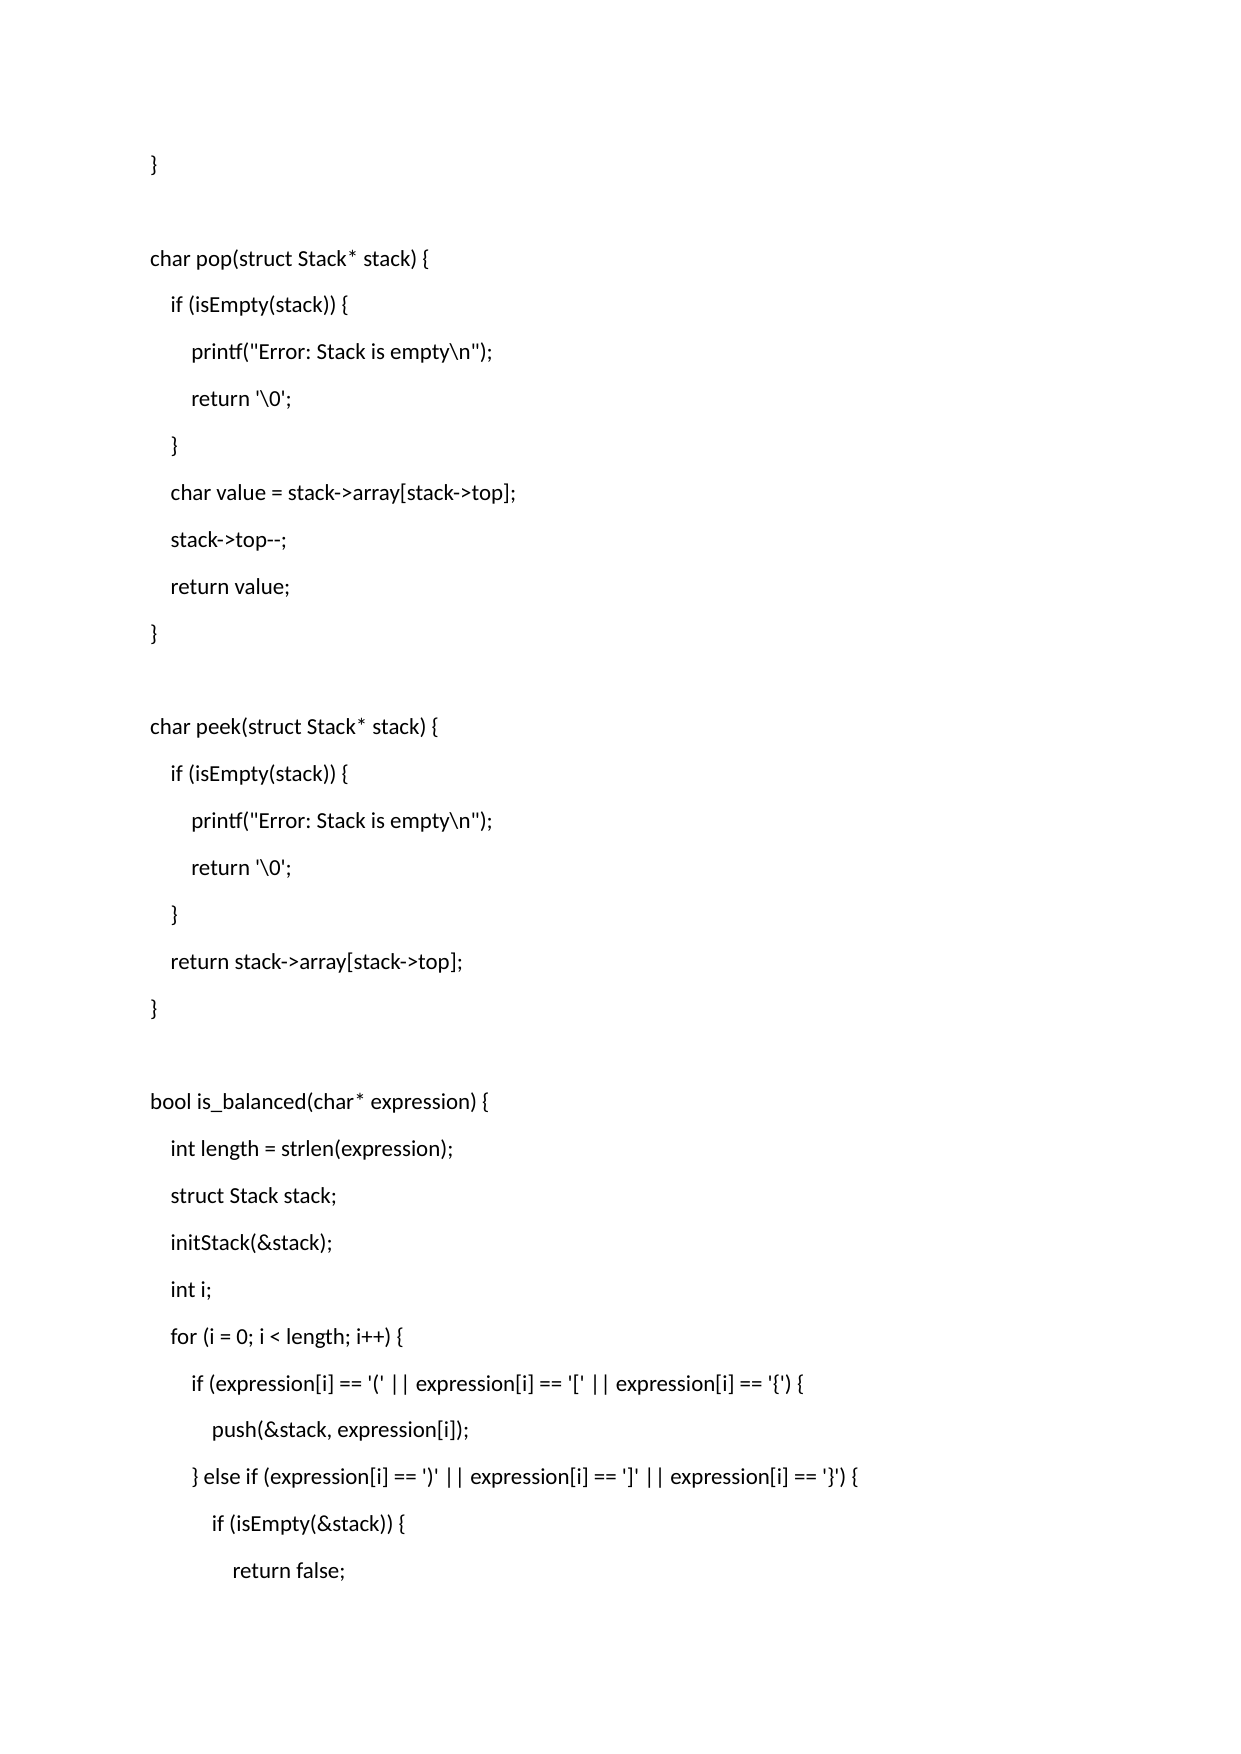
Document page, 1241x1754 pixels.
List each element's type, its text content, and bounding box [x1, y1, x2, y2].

text printf("Error: Stack is empty\n"); [150, 806, 1090, 834]
text return stack->array[stack->top]; [150, 947, 1090, 975]
text } else if (expression[i] == ')' || expression[i] == ']' || expression[i] == '}') { [150, 1462, 1090, 1491]
text } [150, 619, 1090, 647]
text return value; [150, 572, 1090, 600]
text initStack(&stack); [150, 1228, 1090, 1256]
text int length = strlen(expression); [150, 1134, 1090, 1162]
text } [150, 994, 1090, 1022]
text char peek(struct Stack* stack) { [150, 712, 1090, 741]
text if (isEmpty(&stack)) { [150, 1509, 1090, 1537]
text int i; [150, 1275, 1090, 1303]
text return '\0'; [150, 853, 1090, 881]
text char pop(struct Stack* stack) { [150, 244, 1090, 272]
text } [150, 150, 1090, 178]
text } [150, 431, 1090, 459]
text printf("Error: Stack is empty\n"); [150, 337, 1090, 366]
text push(&stack, expression[i]); [150, 1416, 1090, 1444]
text if (isEmpty(stack)) { [150, 759, 1090, 787]
text for (i = 0; i < length; i++) { [150, 1322, 1090, 1350]
text struct Stack stack; [150, 1181, 1090, 1209]
text return '\0'; [150, 384, 1090, 412]
text bool is_balanced(char* expression) { [150, 1087, 1090, 1116]
text if (isEmpty(stack)) { [150, 291, 1090, 319]
text char value = stack->array[stack->top]; [150, 478, 1090, 506]
text if (expression[i] == '(' || expression[i] == '[' || expression[i] == '{') { [150, 1369, 1090, 1397]
text return false; [150, 1556, 1090, 1584]
text stack->top--; [150, 525, 1090, 553]
text } [150, 900, 1090, 928]
